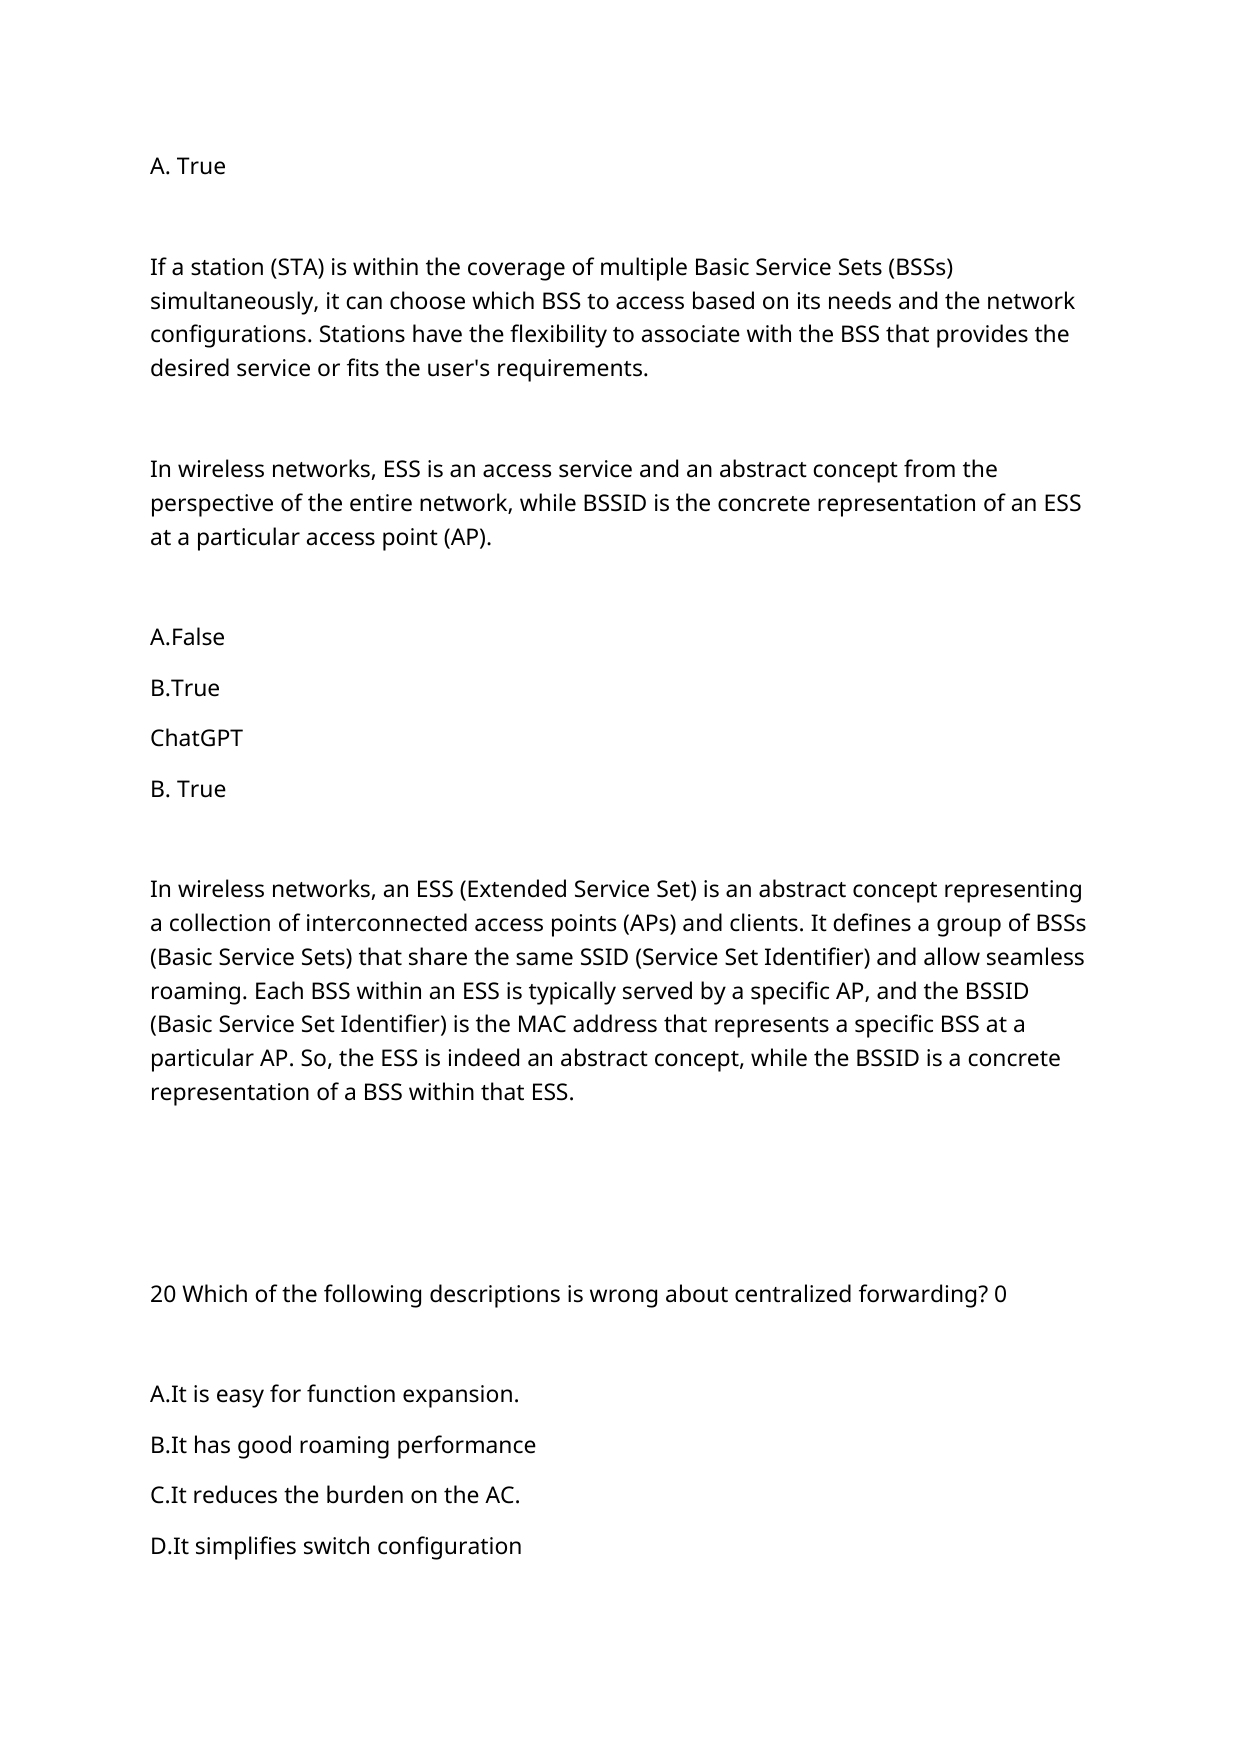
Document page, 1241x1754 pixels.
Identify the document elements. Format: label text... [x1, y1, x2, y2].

text C.It reduces the burden on the AC. [150, 1479, 1090, 1510]
text In wireless networks, ESS is an access service and an abstract concept from the perspective of the entire network, while BSSID is the concrete representation of an ESS at a particular access point (AP). [150, 453, 1090, 552]
text A.It is easy for function expansion. [150, 1378, 1090, 1409]
text A.False [150, 621, 1090, 652]
text A. True [150, 150, 1090, 181]
text 20 Which of the following descriptions is wrong about centralized forwarding? 0 [150, 1277, 1090, 1309]
text B.True [150, 672, 1090, 703]
text ChatGPT [150, 722, 1090, 753]
text D.It simplifies switch configuration [150, 1529, 1090, 1561]
text In wireless networks, an ESS (Extended Service Set) is an abstract concept representing a collection of interconnected access points (APs) and clients. It defines a group of BSSs (Basic Service Sets) that share the same SSID (Service Set Identifier) and allow seamless roaming. Each BSS within an ESS is typically served by a specific AP, and the BSSID (Basic Service Set Identifier) is the MAC address that represents a specific BSS at a particular AP. So, the ESS is indeed an abstract concept, while the BSSID is a concrete representation of a BSS within that ESS. [150, 873, 1090, 1107]
text B. True [150, 772, 1090, 804]
text B.It has good roaming performance [150, 1429, 1090, 1460]
text If a station (STA) is within the coverage of multiple Basic Service Sets (BSSs) simultaneously, it can choose which BSS to access based on its needs and the network configurations. Stations have the flexibility to associate with the BSS that provides the desired service or fits the user's requirements. [150, 251, 1090, 383]
